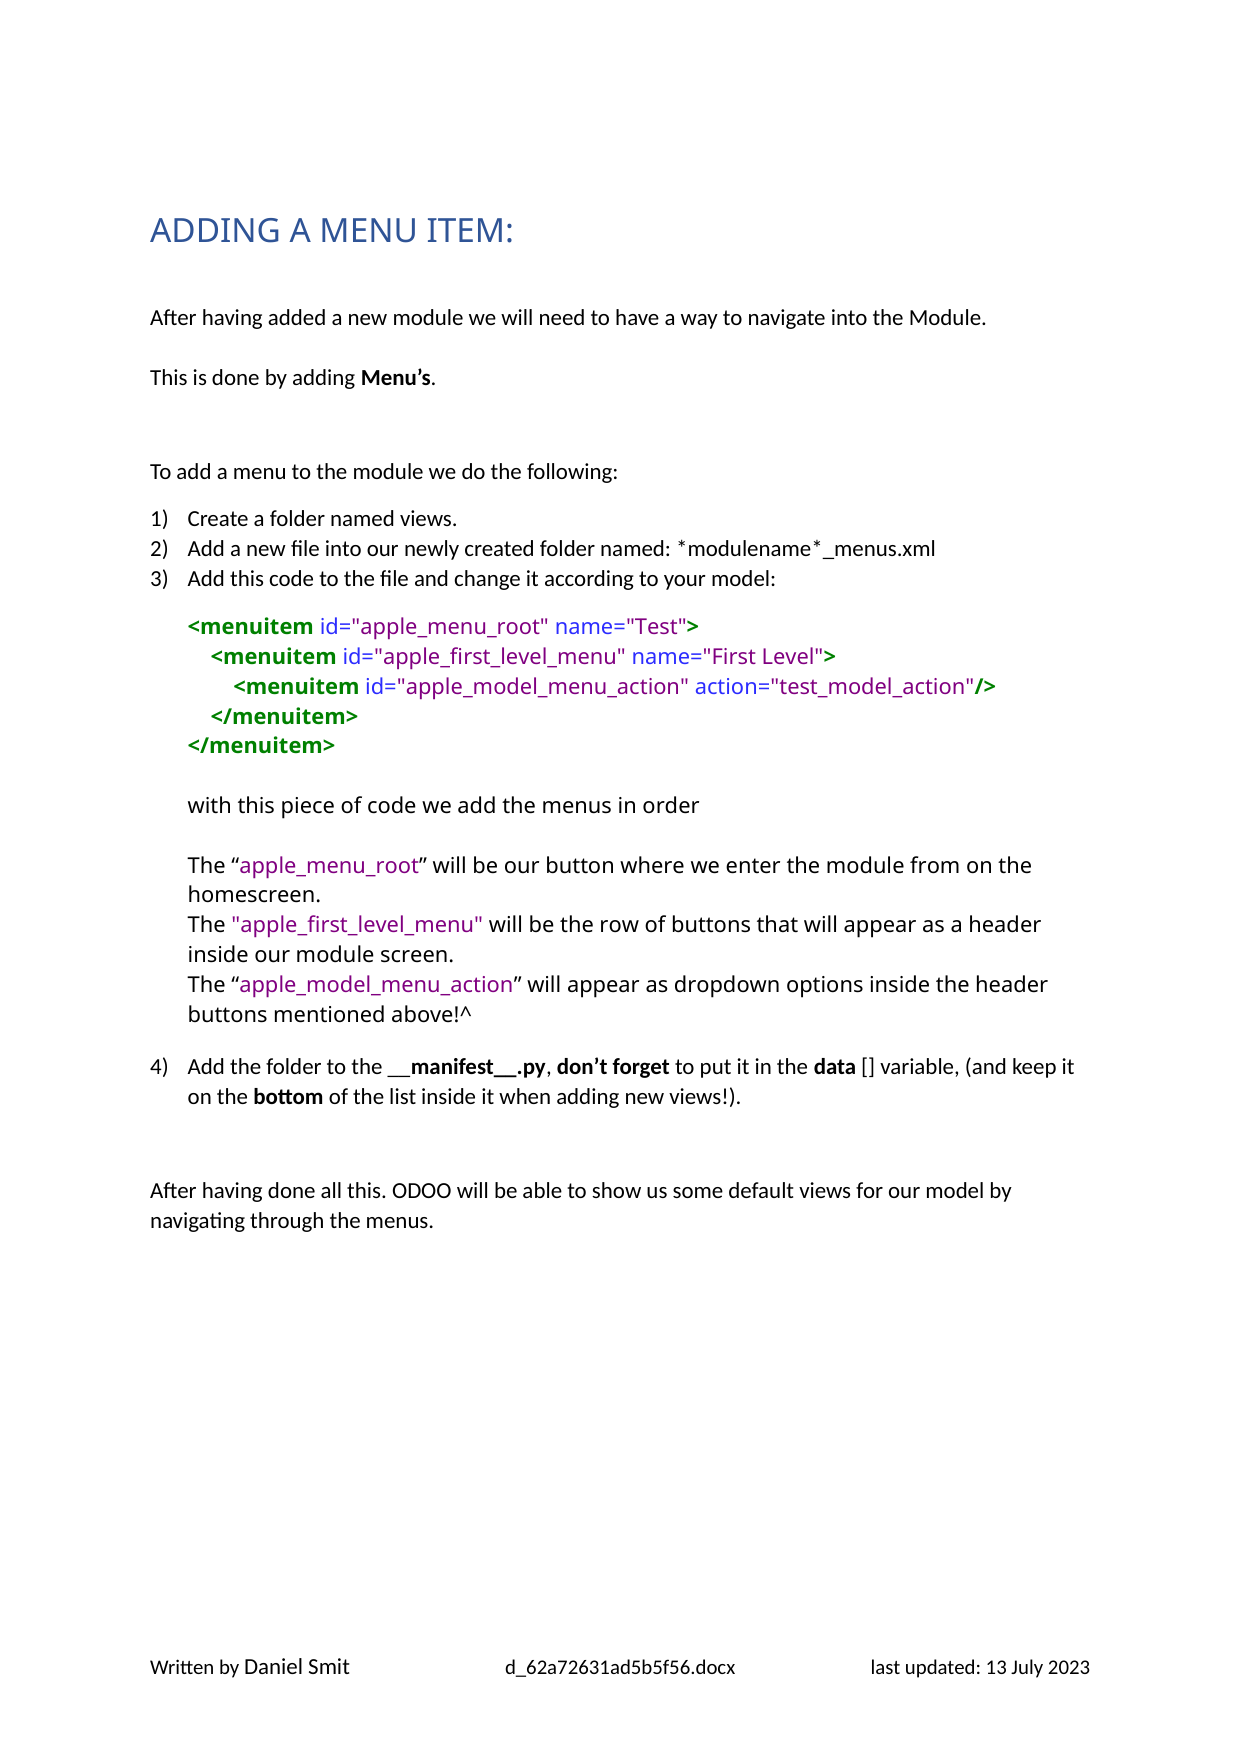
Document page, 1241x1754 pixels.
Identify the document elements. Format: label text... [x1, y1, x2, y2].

text </menuitem> [187, 701, 1090, 730]
text <menuitem id="apple_model_menu_action" action="test_model_action"/> [187, 671, 1090, 701]
text </menuitem> with this piece of code we add the menus in order The “apple_menu_root” will be our button where we enter the module from on the homescreen. The "apple_first_level_menu" will be the row of buttons that will appear as a header inside our module screen. The “apple_model_menu_action” will appear as dropdown options inside the header buttons mentioned above!^ [187, 730, 1090, 1052]
list Create a folder named views. [150, 504, 1090, 532]
list Add this code to the file and change it according to your model: [150, 564, 1090, 592]
text <menuitem id="apple_first_level_menu" name="First Level"> [187, 641, 1090, 671]
subtitle ADDING A MENU ITEM: [150, 207, 1090, 252]
text <menuitem id="apple_menu_root" name="Test"> [187, 611, 1090, 641]
text To add a menu to the module we do the following: [150, 457, 1090, 485]
text After having done all this. ODOO will be able to show us some default views for our model by navigating through the menus. [150, 1176, 1090, 1234]
list Add a new file into our newly created folder named: *modulename*_menus.xml [150, 534, 1090, 562]
list Add the folder to the __manifest__.py, don’t forget to put it in the data [] variable, (and keep it on the bottom of the list inside it when adding new views!). [150, 1052, 1090, 1110]
text After having added a new module we will need to have a way to navigate into the Module. This is done by adding Menu’s. [150, 303, 1090, 391]
